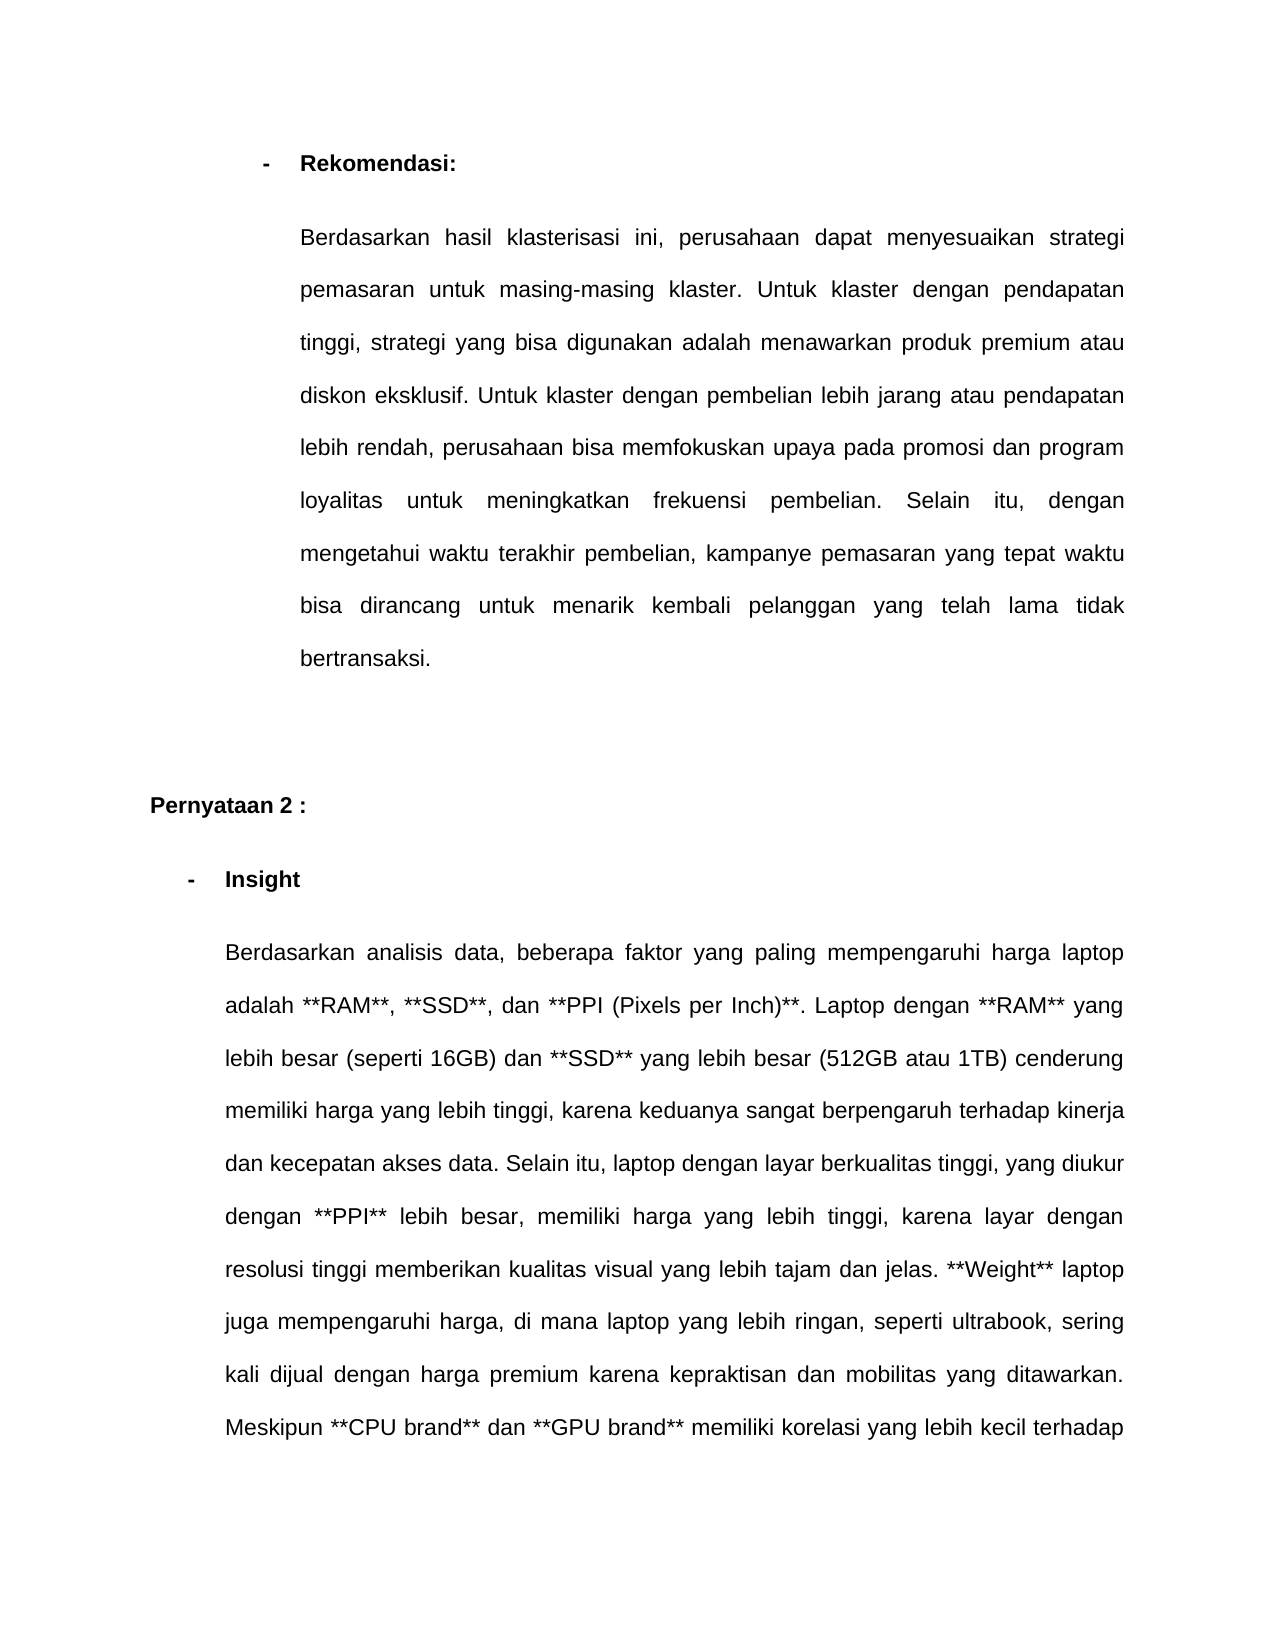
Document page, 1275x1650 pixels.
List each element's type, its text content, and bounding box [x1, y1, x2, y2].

text Pernyataan 2 : [150, 792, 1125, 819]
text Berdasarkan hasil klasterisasi ini, perusahaan dapat menyesuaikan strategi pemasaran untuk masing-masing klaster. Untuk klaster dengan pendapatan tinggi, strategi yang bisa digunakan adalah menawarkan produk premium atau diskon eksklusif. Untuk klaster dengan pembelian lebih jarang atau pendapatan lebih rendah, perusahaan bisa memfokuskan upaya pada promosi dan program loyalitas untuk meningkatkan frekuensi pembelian. Selain itu, dengan mengetahui waktu terakhir pembelian, kampanye pemasaran yang tepat waktu bisa dirancang untuk menarik kembali pelanggan yang telah lama tidak bertransaksi. [300, 223, 1125, 672]
list Insight [187, 866, 1125, 892]
list Rekomendasi: [262, 150, 1125, 176]
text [225, 939, 1125, 1440]
